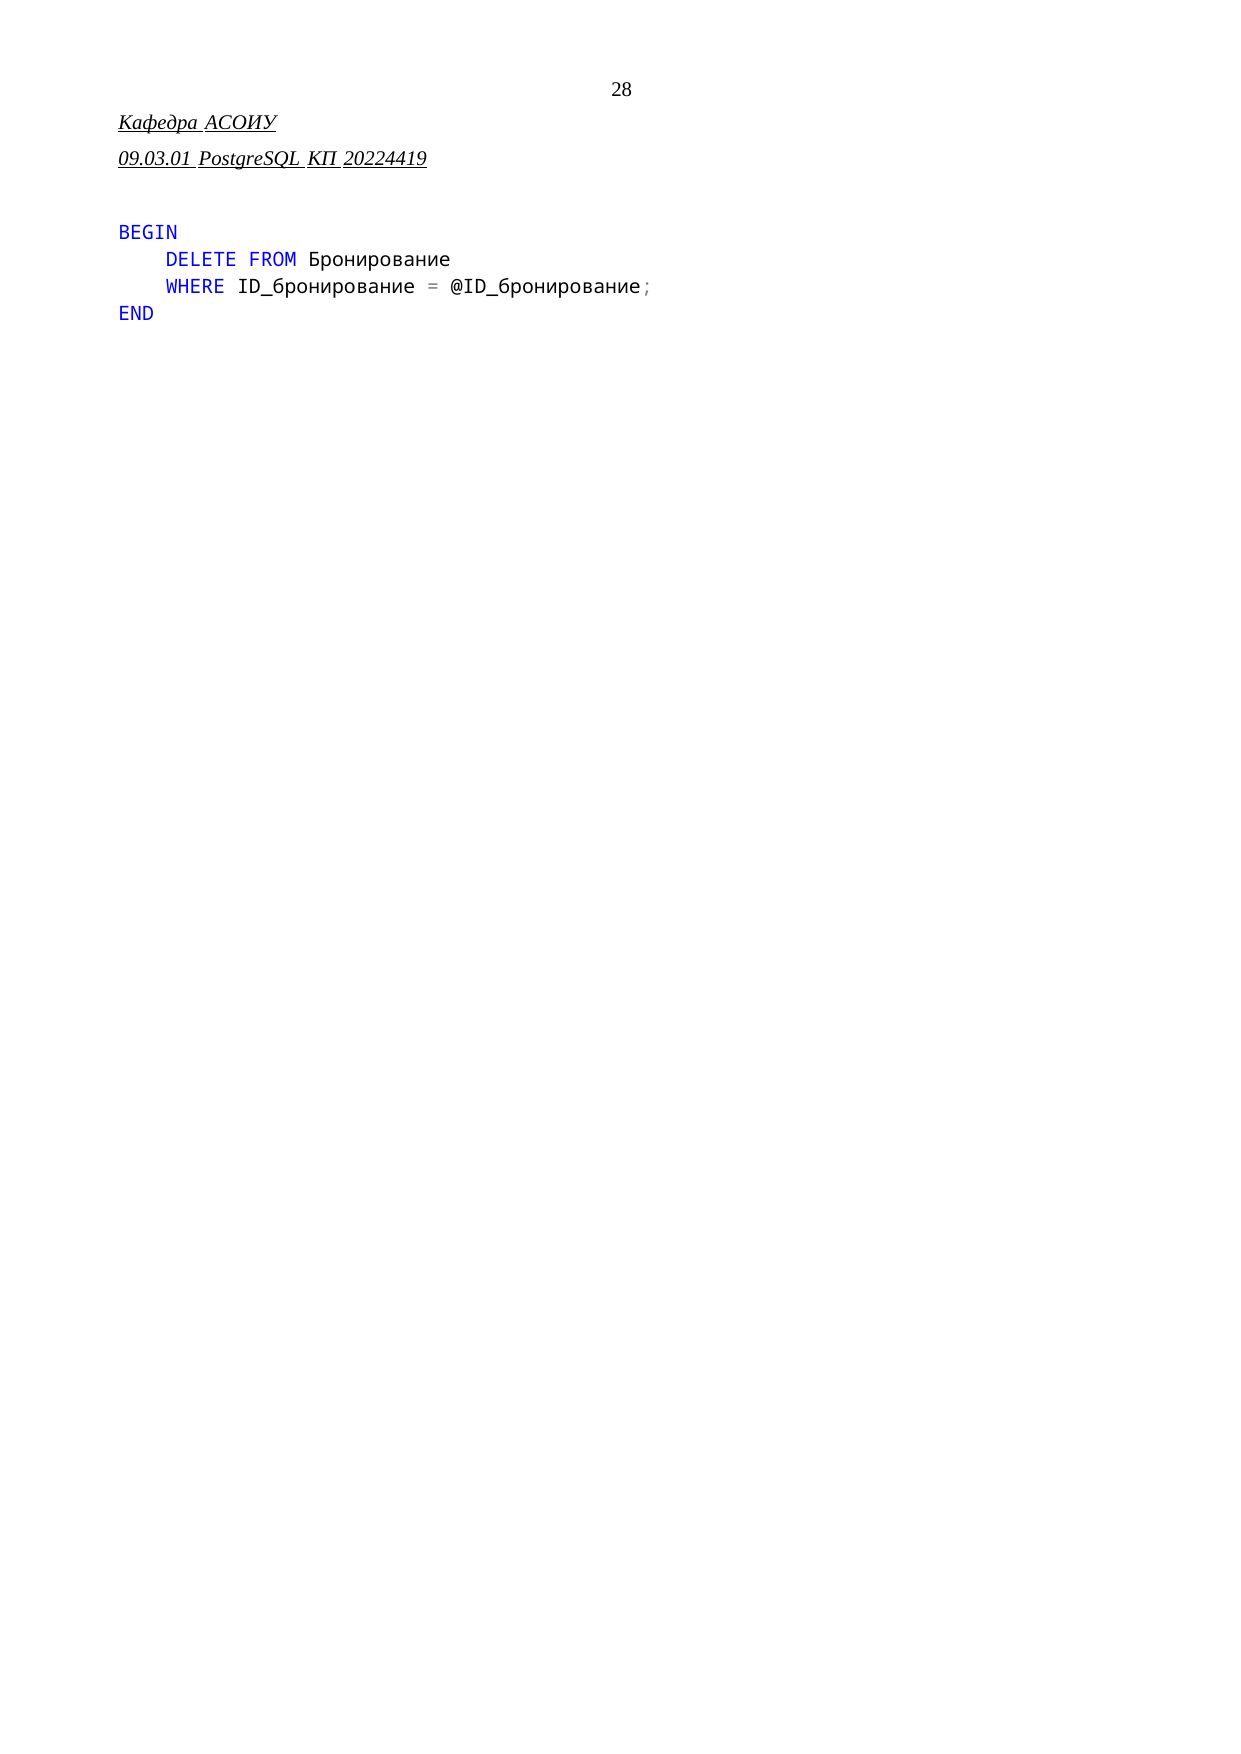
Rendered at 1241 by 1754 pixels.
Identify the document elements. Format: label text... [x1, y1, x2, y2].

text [118, 272, 1152, 299]
text BEGIN [118, 218, 1152, 245]
text DELETE FROM Бронирование [118, 245, 1152, 272]
text END [118, 299, 1152, 326]
